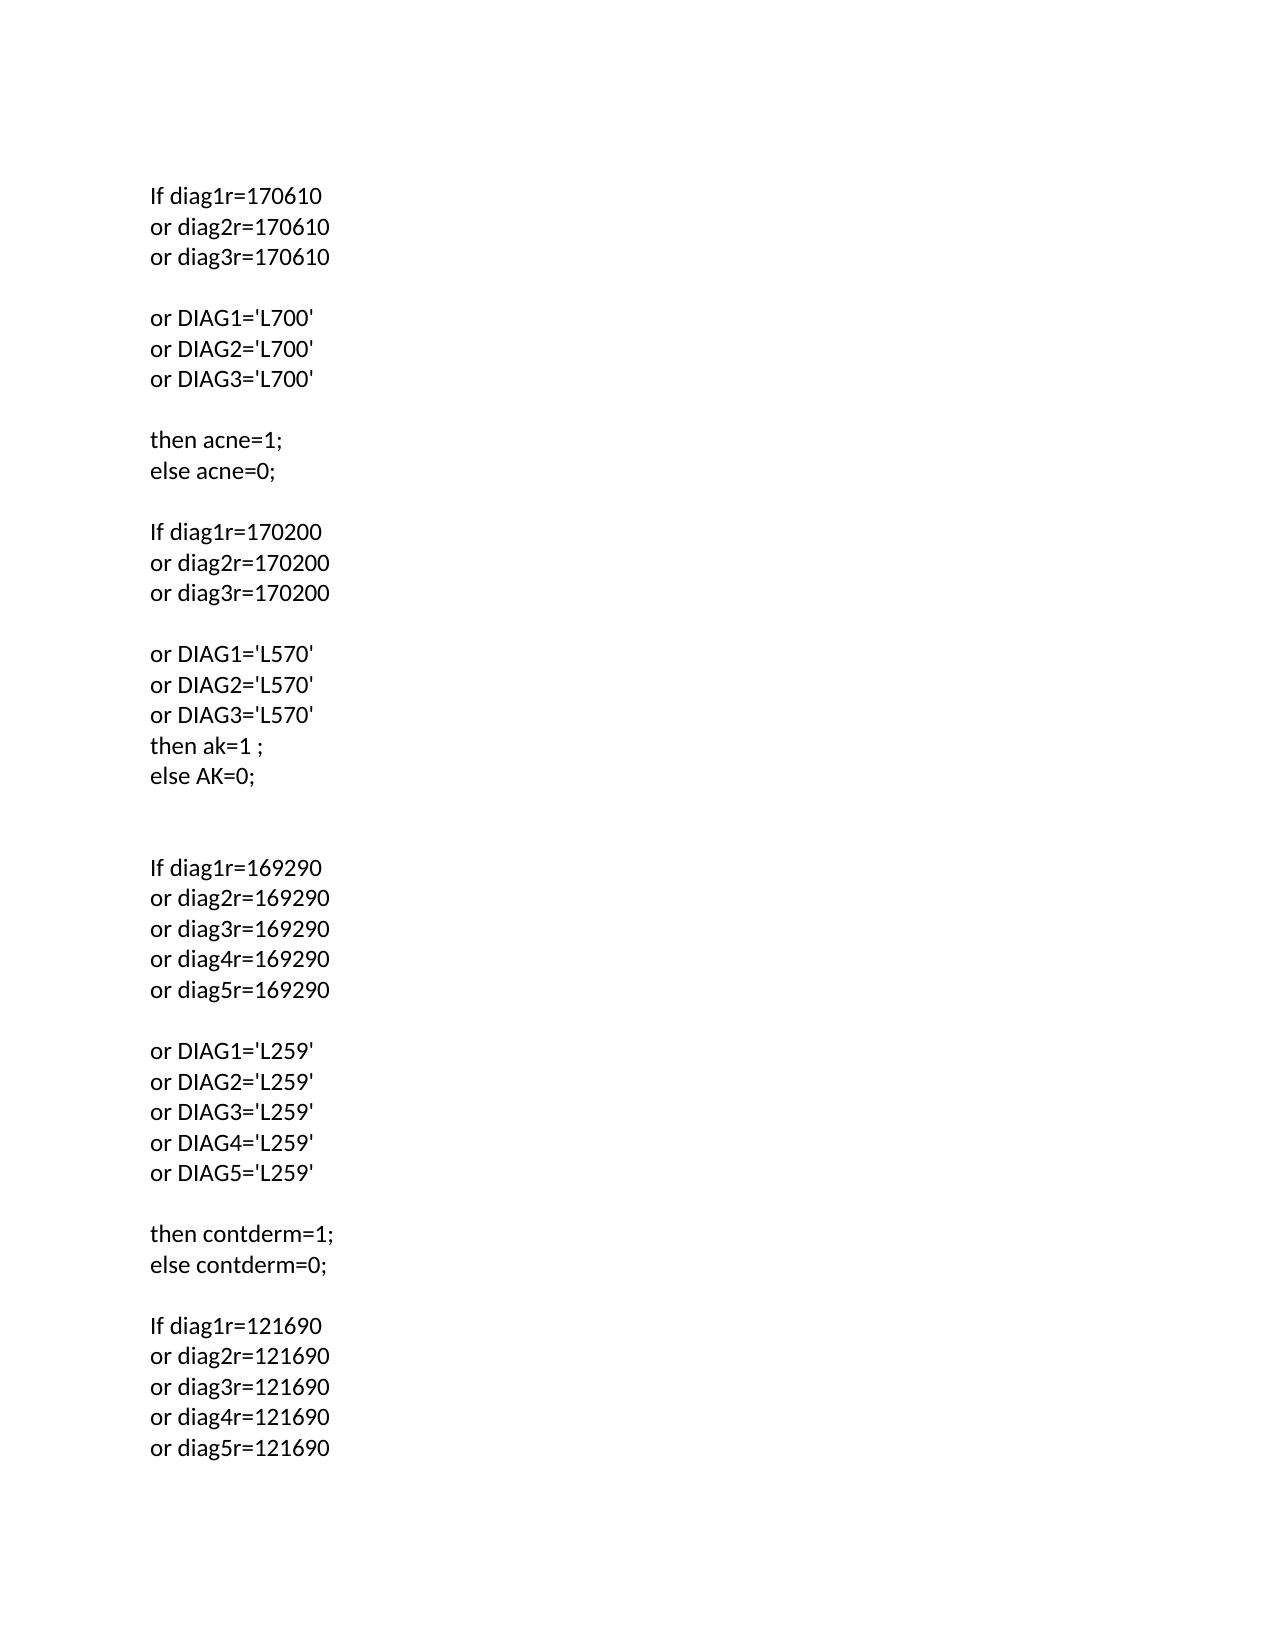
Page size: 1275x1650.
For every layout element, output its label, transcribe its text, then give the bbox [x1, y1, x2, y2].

text or DIAG3='L700' [150, 364, 1125, 394]
text or DIAG2='L700' [150, 333, 1125, 364]
text or diag2r=170610 [150, 211, 1125, 242]
text If diag1r=170610 [150, 181, 1125, 211]
text or diag5r=169290 [150, 974, 1125, 1004]
text or diag2r=121690 [150, 1340, 1125, 1371]
text or DIAG3='L570' [150, 699, 1125, 730]
text or diag3r=169290 [150, 913, 1125, 943]
text else contderm=0; [150, 1249, 1125, 1279]
text or diag3r=170610 [150, 242, 1125, 272]
text or diag4r=121690 [150, 1401, 1125, 1432]
text then contderm=1; [150, 1218, 1125, 1249]
text or diag2r=169290 [150, 882, 1125, 913]
text or DIAG2='L259' [150, 1066, 1125, 1096]
text else AK=0; [150, 760, 1125, 791]
text then acne=1; [150, 425, 1125, 455]
text or diag3r=170200 [150, 577, 1125, 608]
text If diag1r=121690 [150, 1310, 1125, 1340]
text or diag4r=169290 [150, 943, 1125, 974]
text If diag1r=169290 [150, 852, 1125, 882]
text or diag2r=170200 [150, 547, 1125, 577]
text or DIAG1='L259' [150, 1035, 1125, 1066]
text or diag5r=121690 [150, 1432, 1125, 1462]
text or DIAG5='L259' [150, 1157, 1125, 1188]
text or diag3r=121690 [150, 1371, 1125, 1401]
text or DIAG2='L570' [150, 669, 1125, 699]
text or DIAG1='L700' [150, 303, 1125, 333]
text or DIAG1='L570' [150, 638, 1125, 669]
text else acne=0; [150, 455, 1125, 486]
text then ak=1 ; [150, 730, 1125, 760]
text or DIAG4='L259' [150, 1127, 1125, 1157]
text or DIAG3='L259' [150, 1096, 1125, 1127]
text If diag1r=170200 [150, 516, 1125, 547]
